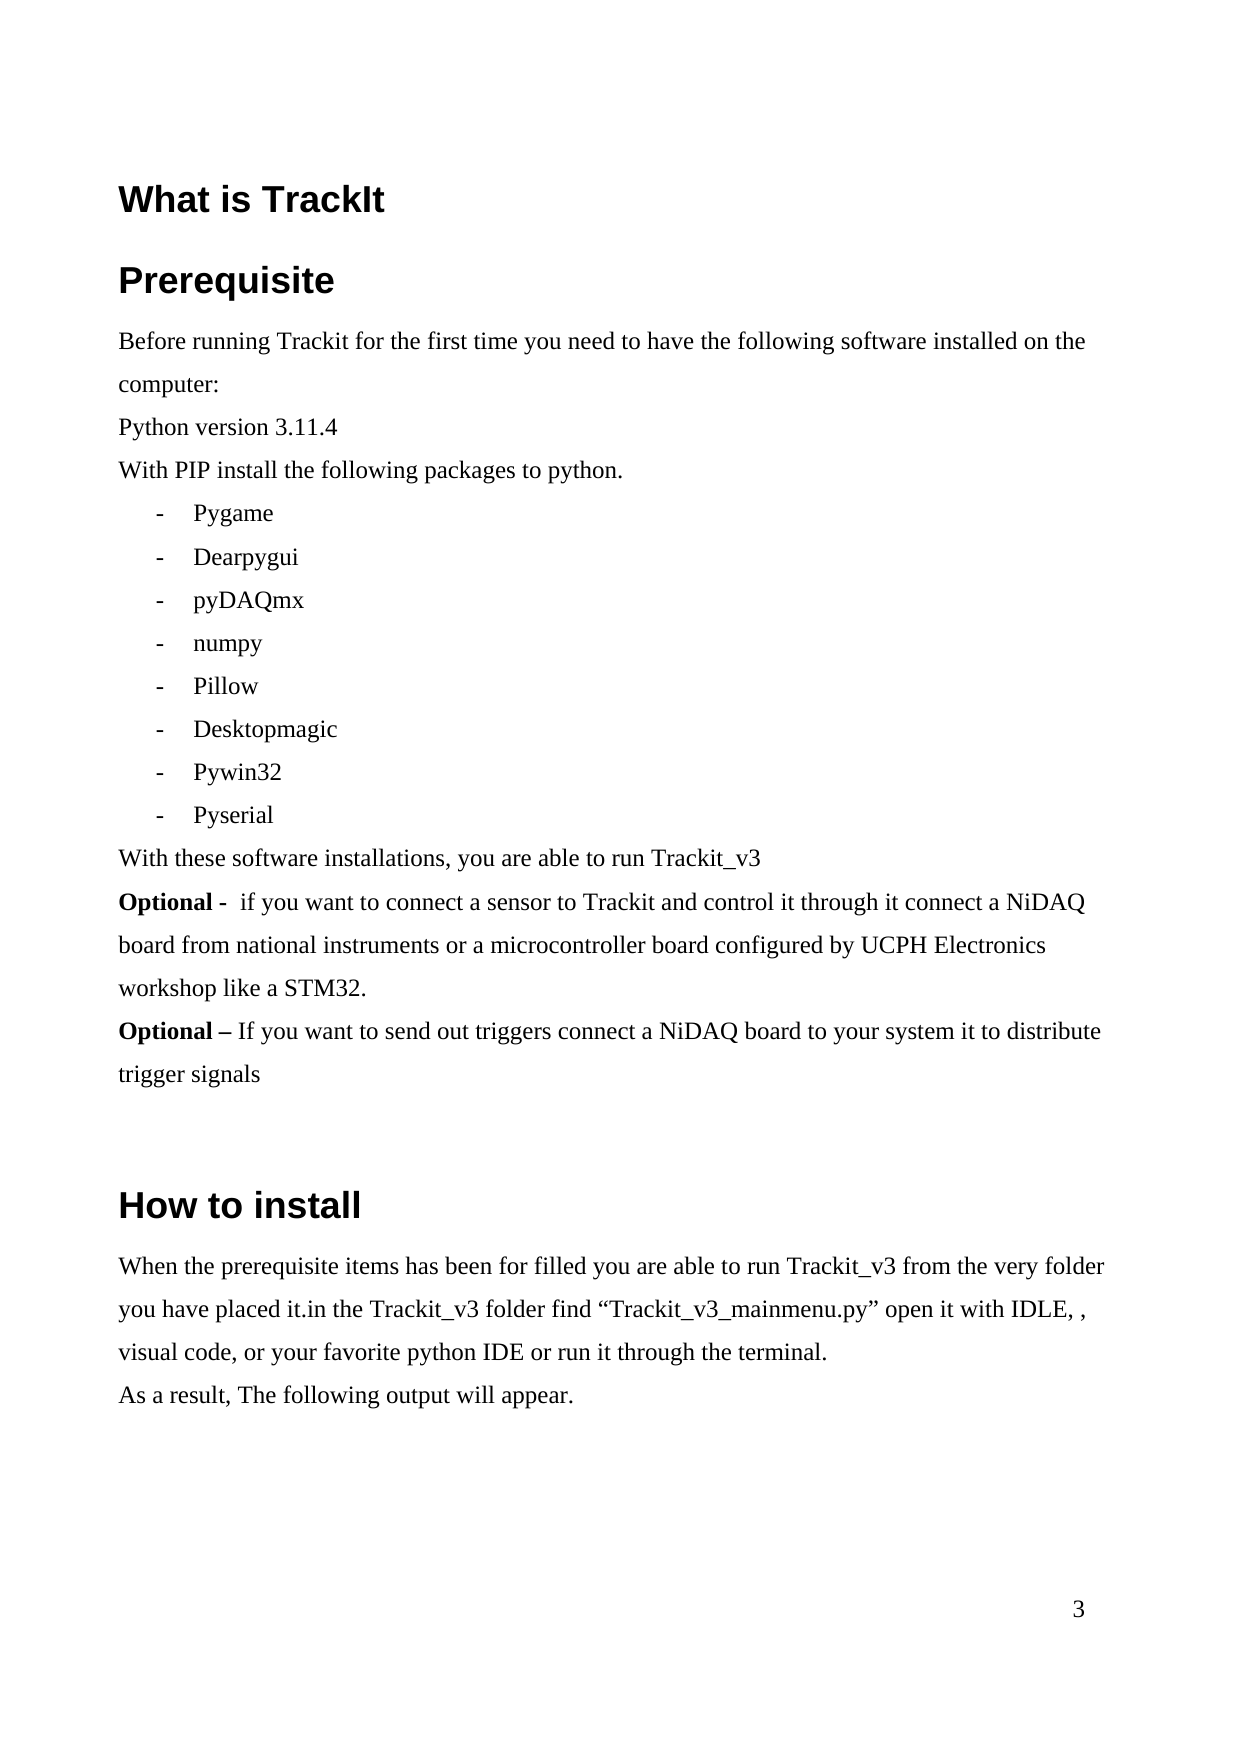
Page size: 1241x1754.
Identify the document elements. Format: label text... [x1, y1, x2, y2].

list numpy [156, 628, 1122, 657]
list Dearpygui [156, 542, 1122, 570]
list Pyserial [156, 800, 1122, 829]
subtitle Prerequisite [118, 258, 1122, 301]
text When the prerequisite items has been for filled you are able to run Trackit_v3 from the very folder you have placed it.in the Trackit_v3 folder find “Trackit_v3_mainmenu.py” open it with IDLE, , visual code, or your favorite python IDE or run it through the terminal. [118, 1251, 1122, 1366]
text Before running Trackit for the first time you need to have the following software installed on the computer: [118, 326, 1122, 398]
subtitle What is TrackIt [118, 177, 1122, 220]
list Desktopmagic [156, 714, 1122, 743]
list Pywin32 [156, 757, 1122, 786]
text With PIP install the following packages to python. [118, 455, 1122, 484]
text Optional – If you want to send out triggers connect a NiDAQ board to your system it to distribute trigger signals [118, 1016, 1122, 1088]
list Pygame [156, 498, 1122, 527]
subtitle How to install [118, 1183, 1122, 1226]
list pyDAQmx [156, 585, 1122, 613]
text As a result, The following output will appear. [118, 1380, 1122, 1409]
text Optional - if you want to connect a sensor to Trackit and control it through it connect a NiDAQ board from national instruments or a microcontroller board configured by UCPH Electronics workshop like a STM32. [118, 887, 1122, 1002]
text With these software installations, you are able to run Trackit_v3 [118, 843, 1122, 872]
list Pillow [156, 671, 1122, 700]
text Python version 3.11.4 [118, 412, 1122, 441]
